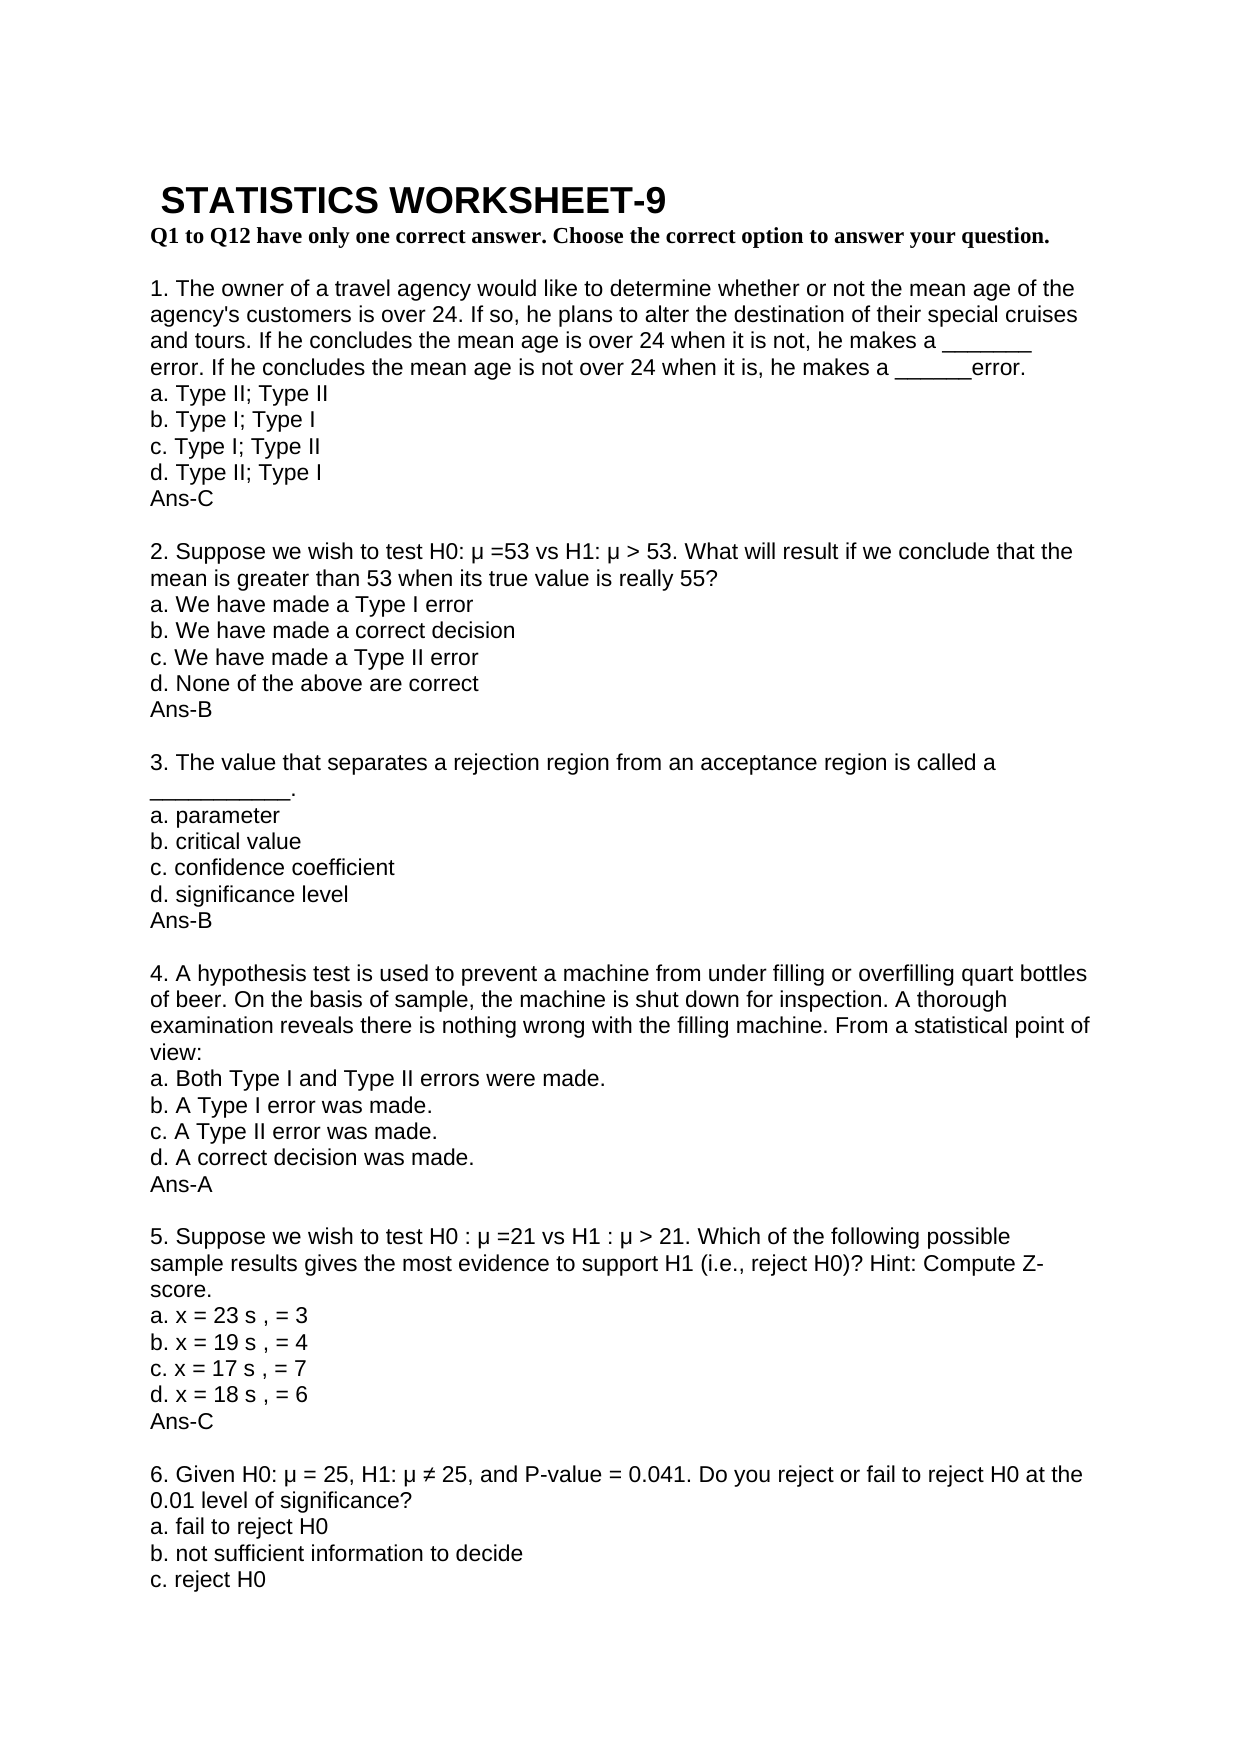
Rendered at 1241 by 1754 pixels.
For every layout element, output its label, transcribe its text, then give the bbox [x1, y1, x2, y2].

text Ans-C [150, 1408, 1090, 1434]
text b. critical value [150, 828, 1090, 854]
text d. None of the above are correct [150, 670, 1090, 696]
text b. Type I; Type I [150, 406, 1090, 433]
text 2. Suppose we wish to test H0: μ =53 vs H1: μ > 53. What will result if we conclude that the mean is greater than 53 when its true value is really 55? [150, 538, 1090, 591]
text b. A Type I error was made. [150, 1092, 1090, 1118]
text 1. The owner of a travel agency would like to determine whether or not the mean age of the agency's customers is over 24. If so, he plans to alter the destination of their special cruises and tours. If he concludes the mean age is over 24 when it is not, he makes a _______ error. If he concludes the mean age is not over 24 when it is, he makes a ______error. [150, 274, 1090, 380]
text c. Type I; Type II [150, 433, 1090, 459]
text a. fail to reject H0 [150, 1513, 1090, 1539]
text Ans-C [150, 485, 1090, 512]
text d. x = 18 s , = 6 [150, 1381, 1090, 1408]
text 6. Given H0: μ = 25, H1: μ ≠ 25, and P-value = 0.041. Do you reject or fail to reject H0 at the 0.01 level of significance? [150, 1461, 1090, 1513]
text a. Type II; Type II [150, 380, 1090, 406]
text Q1 to Q12 have only one correct answer. Choose the correct option to answer your question. [150, 222, 1090, 248]
text a. x = 23 s , = 3 [150, 1302, 1090, 1329]
text Ans-B [150, 907, 1090, 933]
text Ans-B [150, 696, 1090, 723]
text b. We have made a correct decision [150, 617, 1090, 643]
text a. Both Type I and Type II errors were made. [150, 1065, 1090, 1092]
text b. x = 19 s , = 4 [150, 1329, 1090, 1355]
text c. We have made a Type II error [150, 643, 1090, 670]
text c. x = 17 s , = 7 [150, 1355, 1090, 1381]
text d. significance level [150, 881, 1090, 907]
text c. confidence coefficient [150, 854, 1090, 881]
text c. A Type II error was made. [150, 1118, 1090, 1144]
text 3. The value that separates a rejection region from an acceptance region is called a ___________. [150, 749, 1090, 802]
text d. Type II; Type I [150, 459, 1090, 485]
text c. reject H0 [150, 1566, 1090, 1592]
text b. not sufficient information to decide [150, 1539, 1090, 1566]
text Ans-A [150, 1171, 1090, 1197]
text d. A correct decision was made. [150, 1144, 1090, 1171]
text 5. Suppose we wish to test H0 : μ =21 vs H1 : μ > 21. Which of the following possible sample results gives the most evidence to support H1 (i.e., reject H0)? Hint: Compute Z-score. [150, 1223, 1090, 1302]
text 4. A hypothesis test is used to prevent a machine from under filling or overfilling quart bottles of beer. On the basis of sample, the machine is shut down for inspection. A thorough examination reveals there is nothing wrong with the filling machine. From a statistical point of view: [150, 960, 1090, 1065]
text a. parameter [150, 802, 1090, 828]
text a. We have made a Type I error [150, 591, 1090, 617]
text STATISTICS WORKSHEET-9 [150, 179, 1090, 222]
